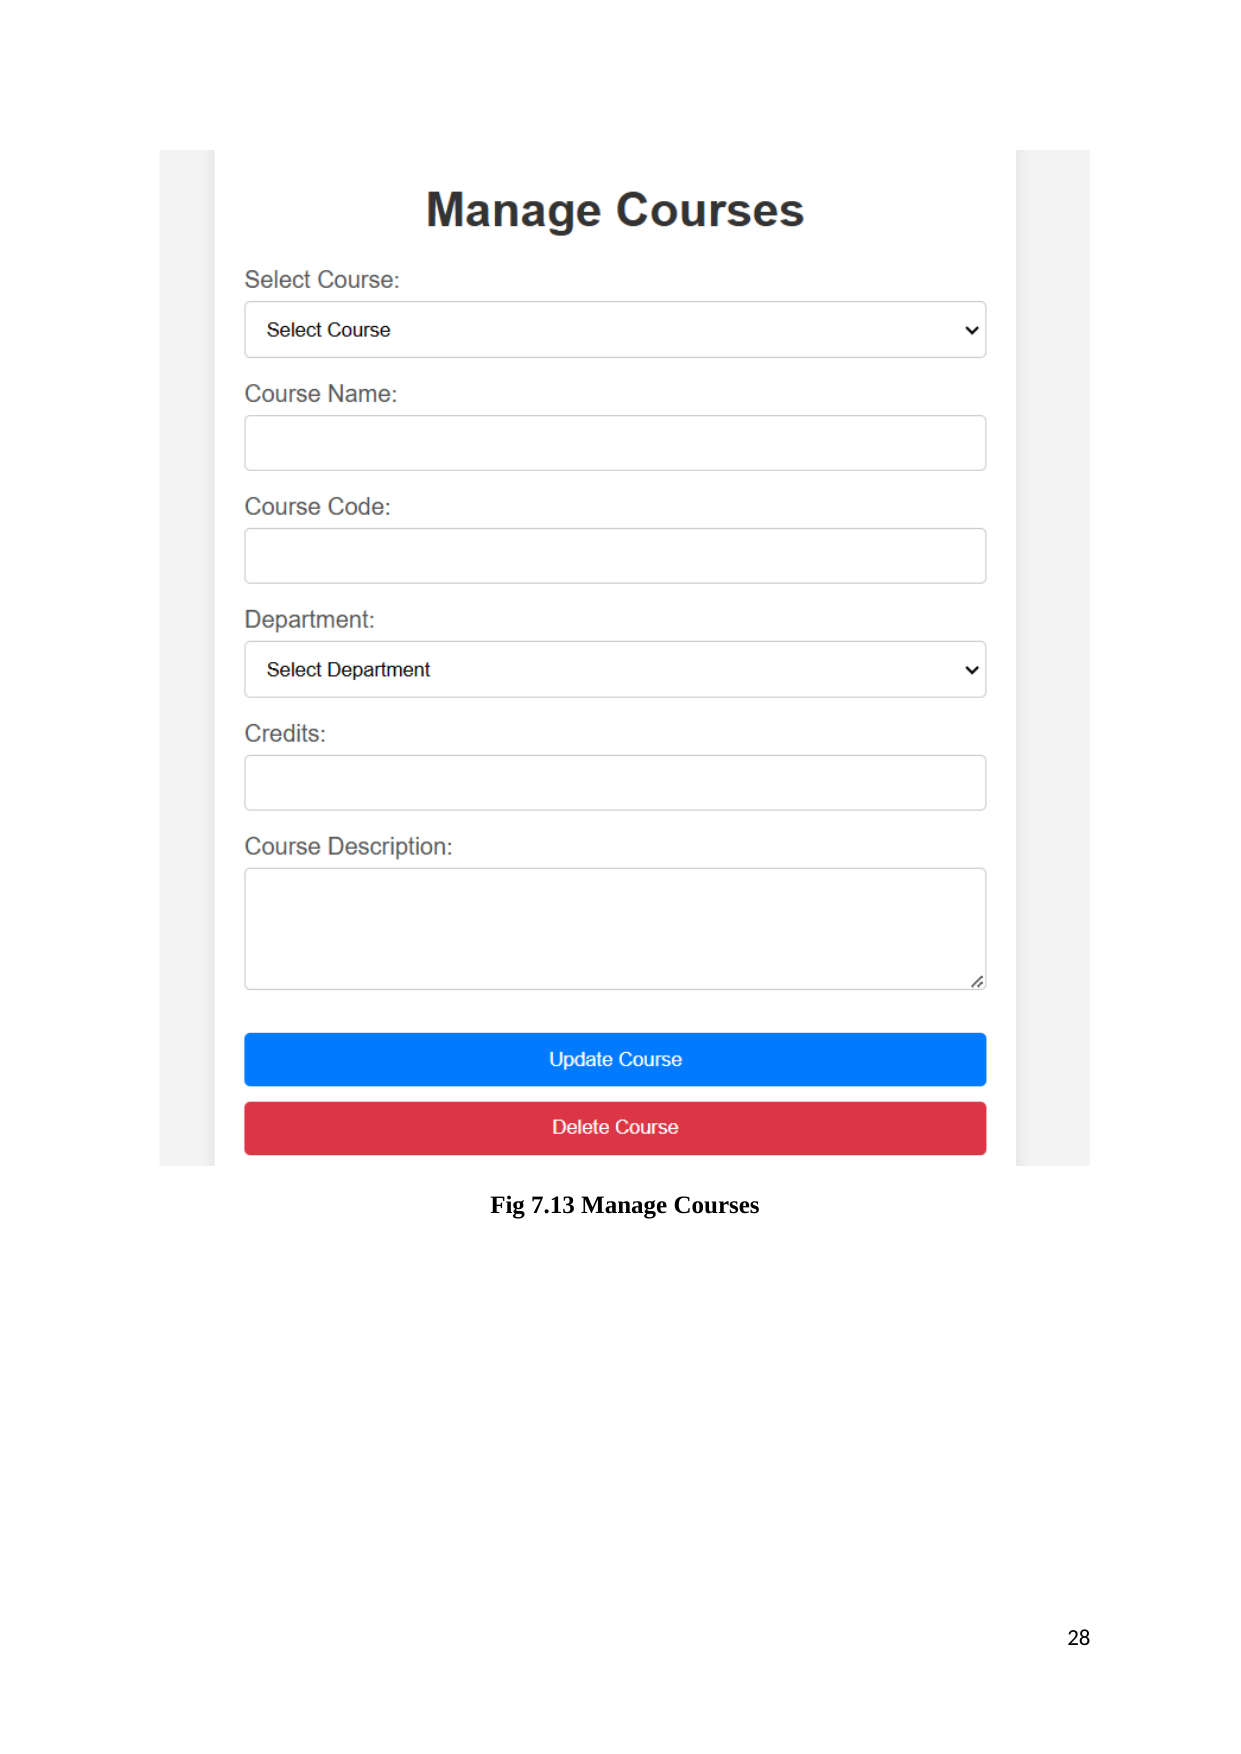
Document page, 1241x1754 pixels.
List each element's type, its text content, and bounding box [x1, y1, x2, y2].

picture [159, 150, 1091, 1166]
text Fig 7.13 Manage Courses [159, 1190, 1090, 1219]
